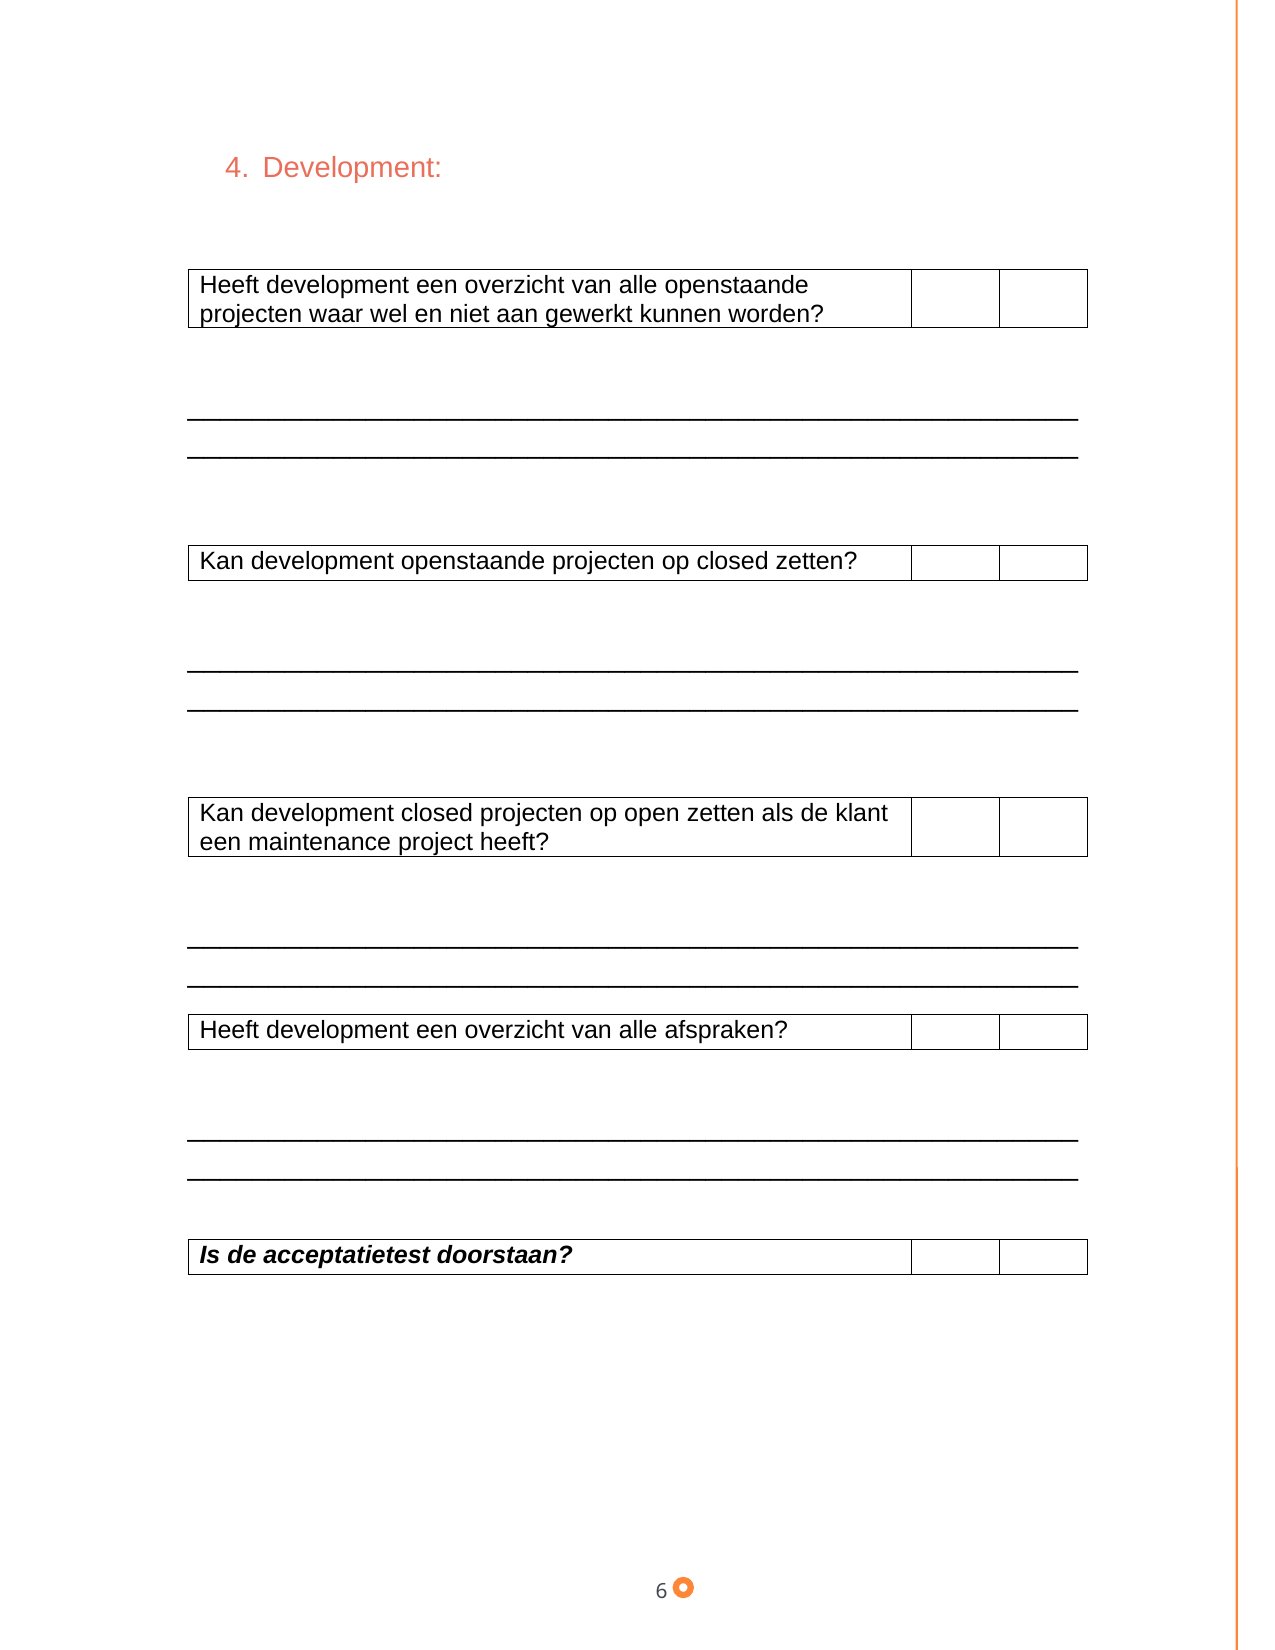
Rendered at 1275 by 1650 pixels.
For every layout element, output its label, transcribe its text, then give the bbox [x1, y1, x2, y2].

table_header [912, 798, 999, 856]
table_header Heeft development een overzicht van alle openstaande projecten waar wel en niet aan gewerkt kunnen worden? [189, 270, 911, 327]
table_header [1000, 546, 1087, 579]
table_header Is de acceptatietest doorstaan? [189, 1240, 911, 1273]
table_header [912, 1015, 999, 1049]
table_header [1000, 1240, 1087, 1273]
text ______________________________________________________________________________________________________________ [187, 640, 1087, 712]
text ______________________________________________________________________________________________________________ [187, 1109, 1087, 1214]
table_header [912, 546, 999, 579]
text ______________________________________________________________________________________________________________ [187, 916, 1087, 988]
text ______________________________________________________________________________________________________________ [187, 388, 1087, 460]
table_header Kan development openstaande projecten op closed zetten? [189, 546, 911, 579]
table_header [912, 1240, 999, 1273]
table_header [1000, 1015, 1087, 1049]
table_header Kan development closed projecten op open zetten als de klant een maintenance project heeft? [189, 798, 911, 856]
table_header [1000, 798, 1087, 856]
table_header [912, 270, 999, 327]
list Development: [225, 150, 1087, 183]
table_header Heeft development een overzicht van alle afspraken? [189, 1015, 911, 1049]
table_header [1000, 270, 1087, 327]
